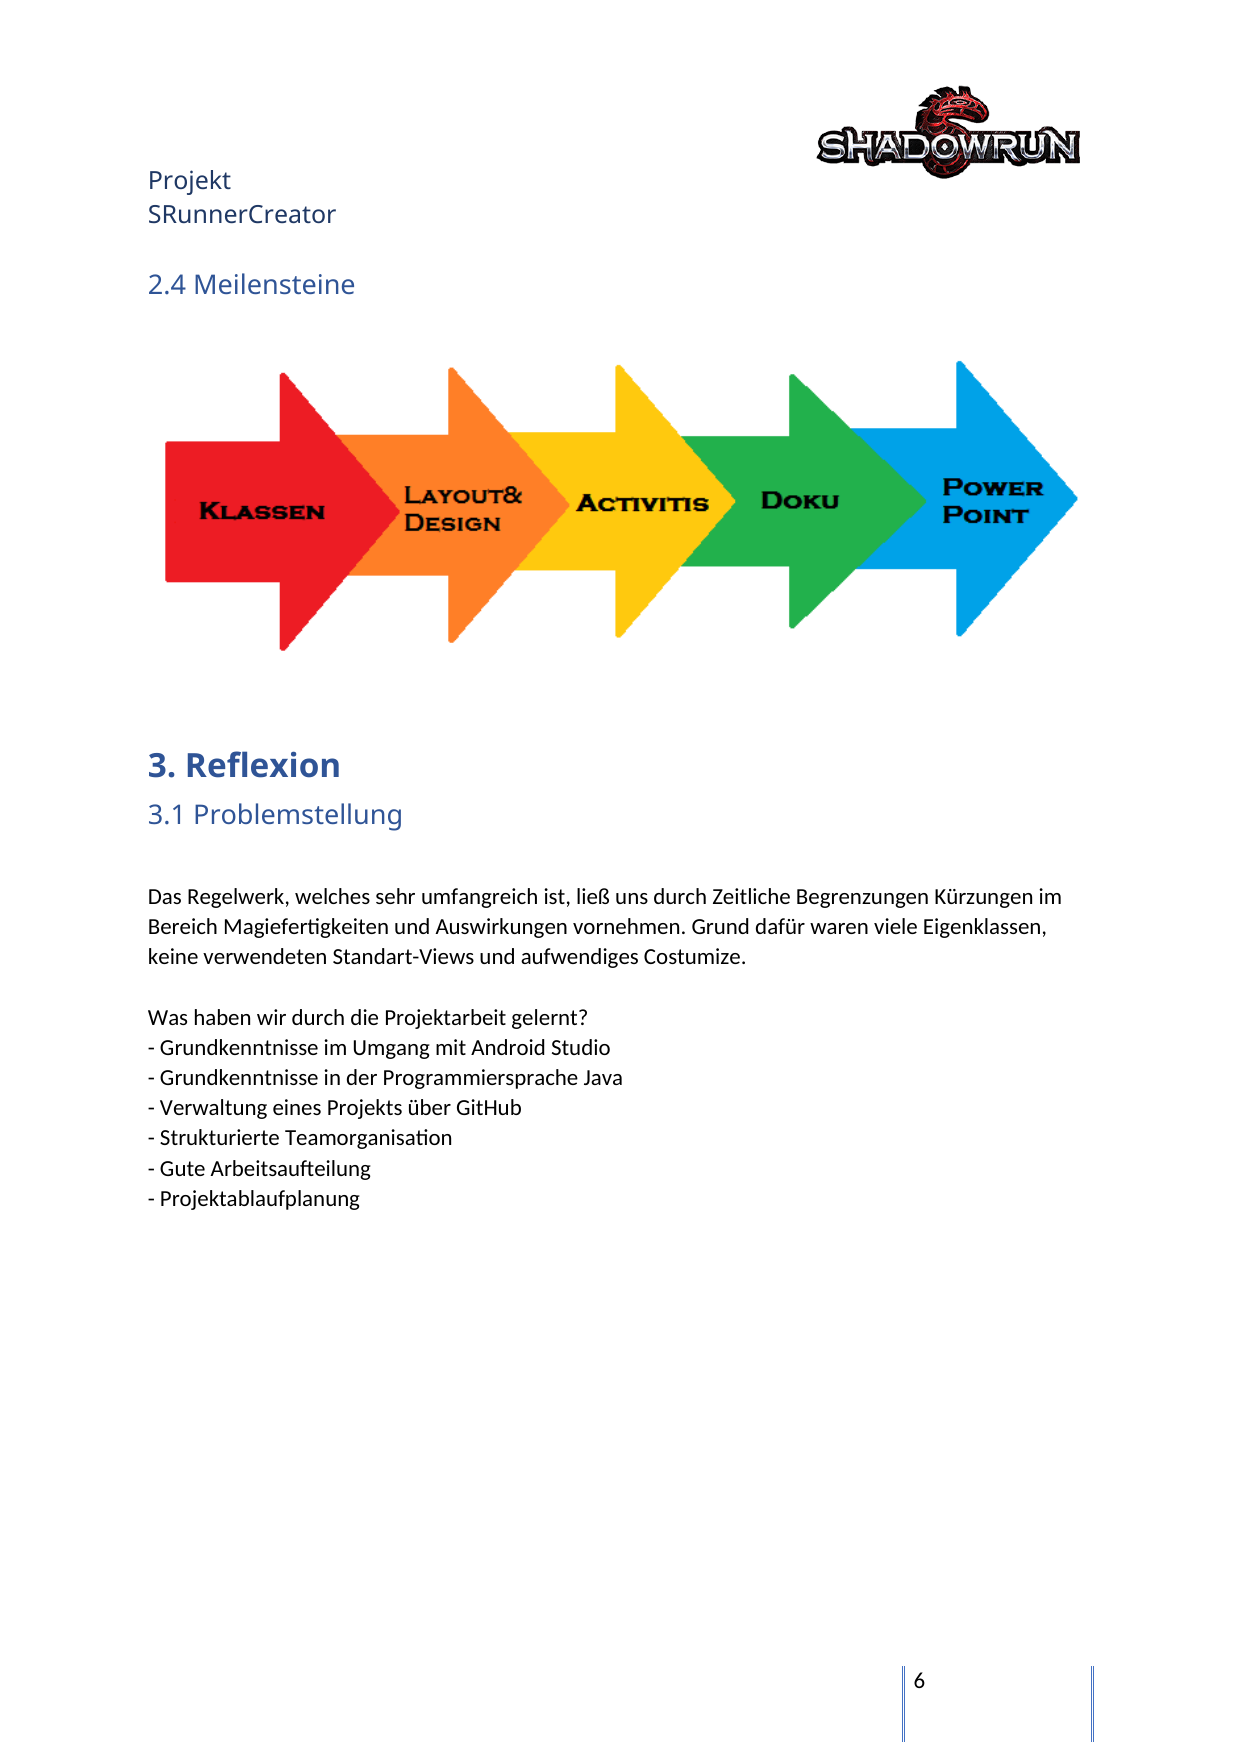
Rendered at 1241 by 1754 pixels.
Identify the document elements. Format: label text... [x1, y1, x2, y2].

subtitle 3. Reflexion [148, 742, 1093, 787]
subtitle 2.4 Meilensteine [148, 266, 1093, 303]
text Das Regelwerk, welches sehr umfangreich ist, ließ uns durch Zeitliche Begrenzungen Kürzungen im Bereich Magiefertigkeiten und Auswirkungen vornehmen. Grund dafür waren viele Eigenklassen, keine verwendeten Standart-Views und aufwendiges Costumize. Was haben wir durch die Projektarbeit gelernt? - Grundkenntnisse im Umgang mit Android Studio - Grundkenntnisse in der Programmiersprache Java - Verwaltung eines Projekts über GitHub - Strukturierte Teamorganisation - Gute Arbeitsaufteilung - Projektablaufplanung [148, 882, 1093, 1212]
picture [147, 352, 1092, 668]
subtitle 3.1 Problemstellung [148, 795, 1093, 832]
picture [803, 73, 1093, 190]
